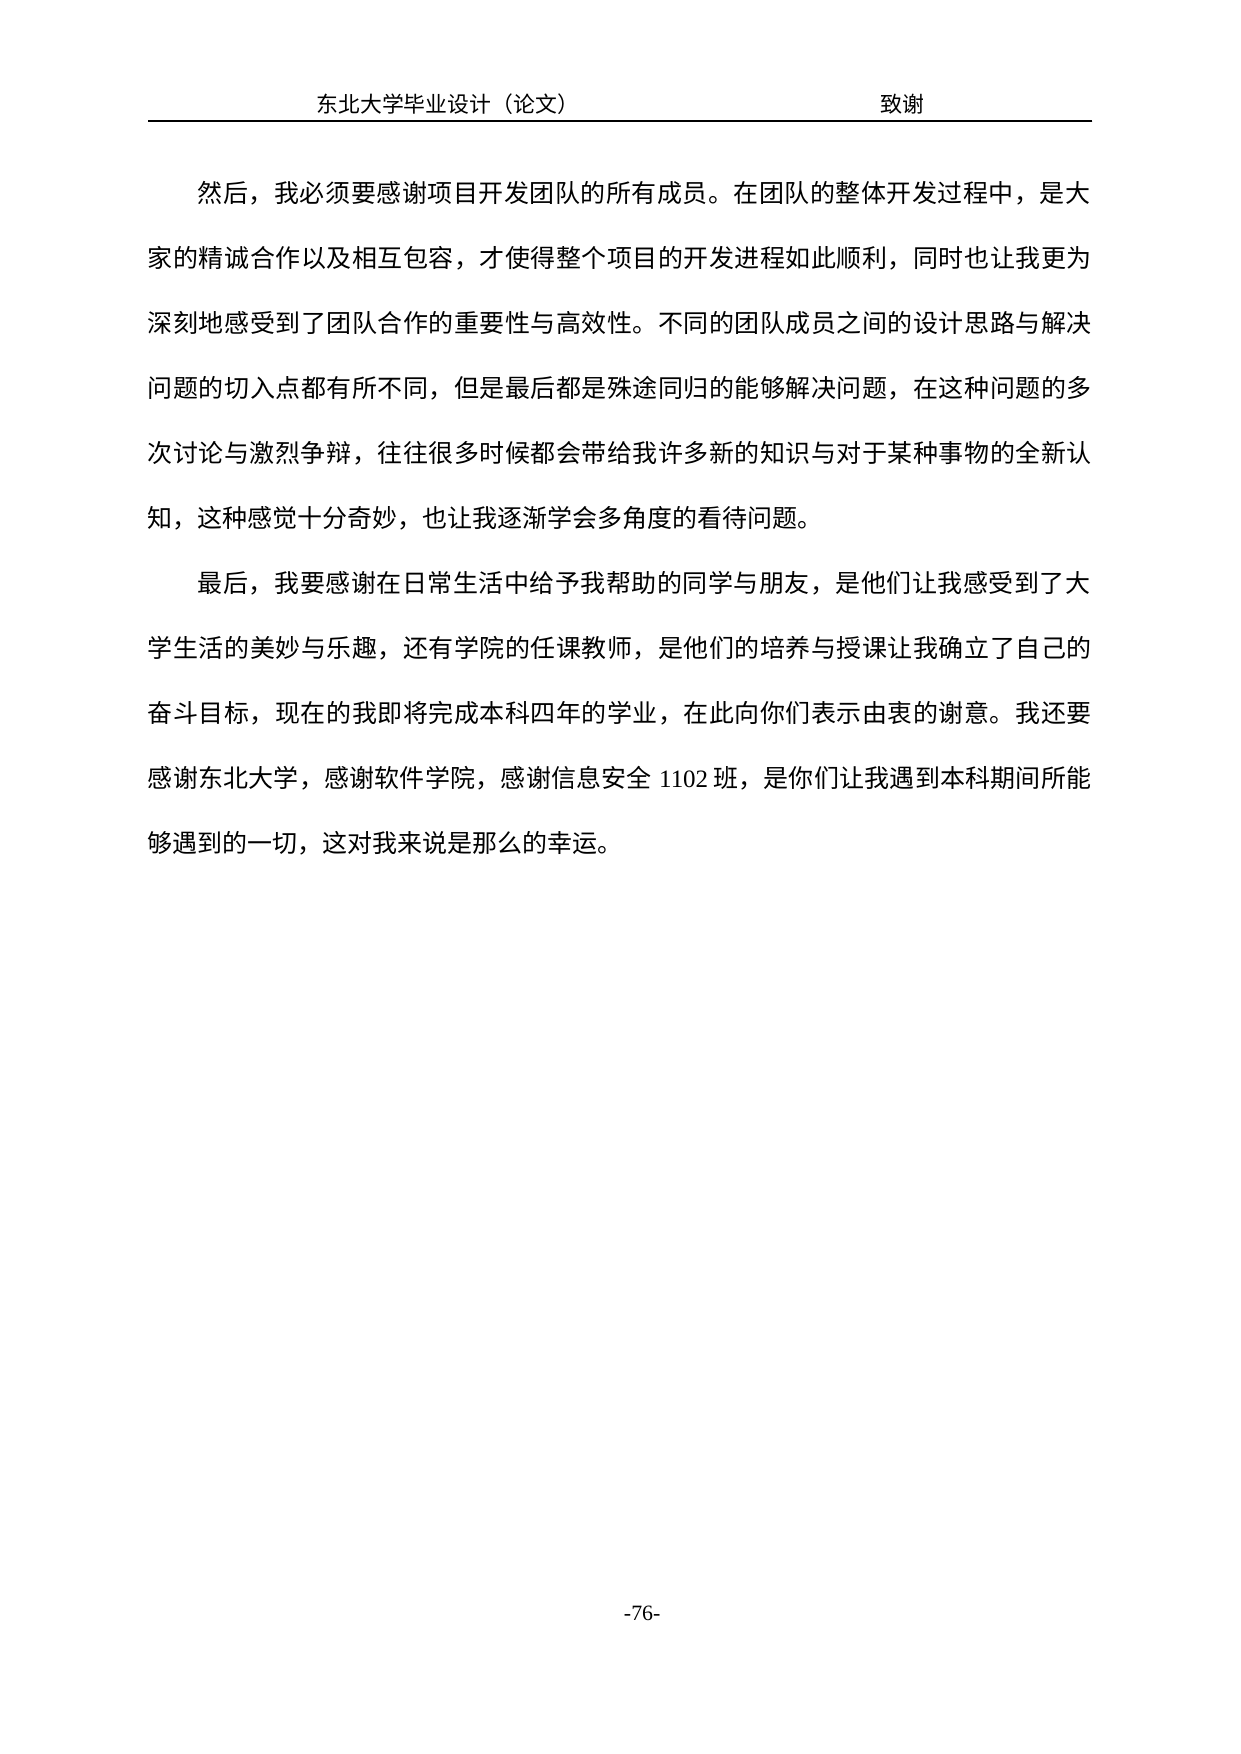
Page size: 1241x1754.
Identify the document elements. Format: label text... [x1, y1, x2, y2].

text 然后，我必须要感谢项目开发团队的所有成员。在团队的整体开发过程中，是大家的精诚合作以及相互包容，才使得整个项目的开发进程如此顺利，同时也让我更为深刻地感受到了团队合作的重要性与高效性。不同的团队成员之间的设计思路与解决问题的切入点都有所不同，但是最后都是殊途同归的能够解决问题，在这种问题的多次讨论与激烈争辩，往往很多时候都会带给我许多新的知识与对于某种事物的全新认知，这种感觉十分奇妙，也让我逐渐学会多角度的看待问题。 [148, 159, 1092, 549]
text 最后，我要感谢在日常生活中给予我帮助的同学与朋友，是他们让我感受到了大学生活的美妙与乐趣，还有学院的任课教师，是他们的培养与授课让我确立了自己的奋斗目标，现在的我即将完成本科四年的学业，在此向你们表示由衷的谢意。我还要感谢东北大学，感谢软件学院，感谢信息安全1102班，是你们让我遇到本科期间所能够遇到的一切，这对我来说是那么的幸运。 [148, 549, 1092, 874]
